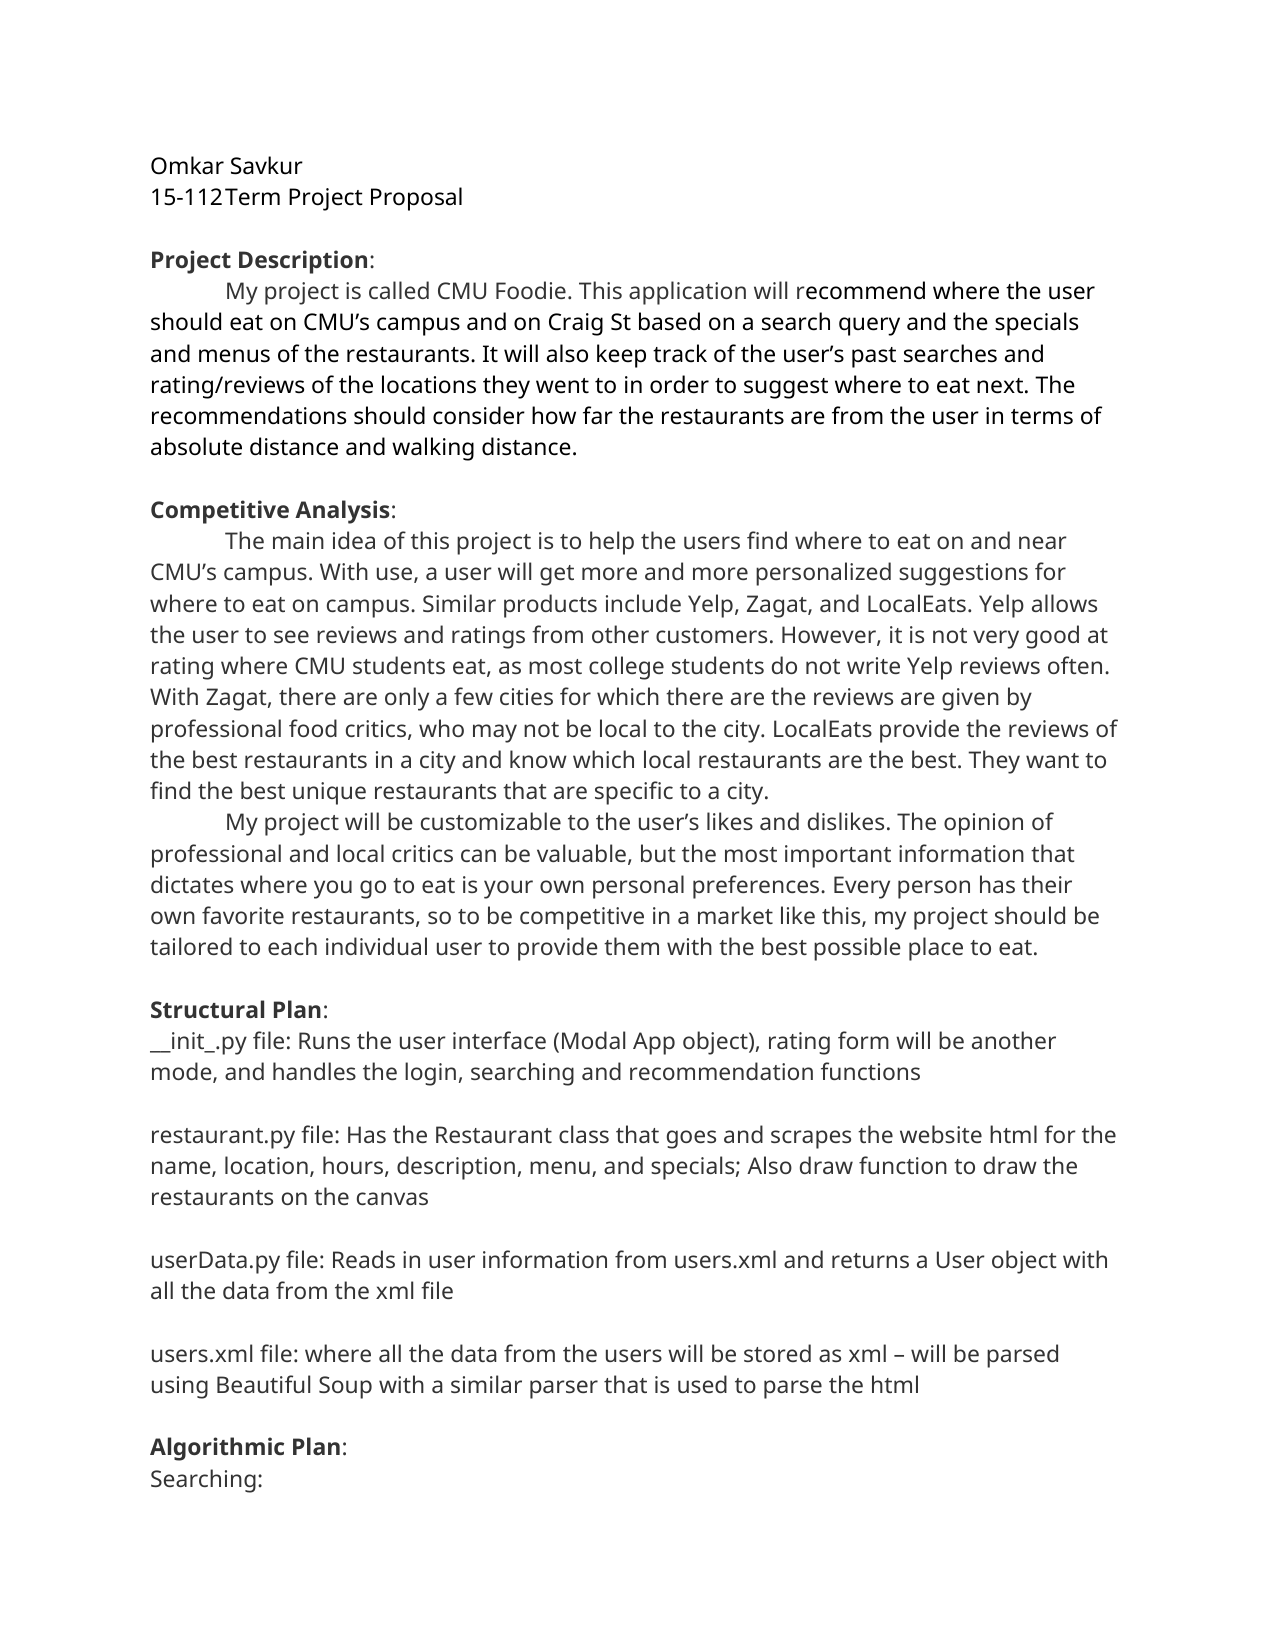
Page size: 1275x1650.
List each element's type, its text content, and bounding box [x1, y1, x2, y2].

text Project Description: [150, 244, 1125, 275]
text Structural Plan: [150, 994, 1125, 1025]
text Competitive Analysis: [150, 494, 1125, 525]
text Omkar Savkur [150, 150, 1125, 181]
list Term Project Proposal [150, 181, 1125, 212]
text Algorithmic Plan: [150, 1431, 1125, 1462]
text The main idea of this project is to help the users find where to eat on and near CMU’s campus. With use, a user will get more and more personalized suggestions for where to eat on campus. Similar products include Yelp, Zagat, and LocalEats. Yelp allows the user to see reviews and ratings from other customers. However, it is not very good at rating where CMU students eat, as most college students do not write Yelp reviews often. With Zagat, there are only a few cities for which there are the reviews are given by professional food critics, who may not be local to the city. LocalEats provide the reviews of the best restaurants in a city and know which local restaurants are the best. They want to find the best unique restaurants that are specific to a city. [150, 525, 1125, 806]
text restaurant.py file: Has the Restaurant class that goes and scrapes the website html for the name, location, hours, description, menu, and specials; Also draw function to draw the restaurants on the canvas [150, 1119, 1125, 1212]
text userData.py file: Reads in user information from users.xml and returns a User object with all the data from the xml file [150, 1244, 1125, 1306]
text Searching: [150, 1462, 1125, 1494]
text My project will be customizable to the user’s likes and dislikes. The opinion of professional and local critics can be valuable, but the most important information that dictates where you go to eat is your own personal preferences. Every person has their own favorite restaurants, so to be competitive in a market like this, my project should be tailored to each individual user to provide them with the best possible place to eat. [150, 806, 1125, 962]
text My project is called CMU Foodie. This application will recommend where the user should eat on CMU’s campus and on Craig St based on a search query and the specials and menus of the restaurants. It will also keep track of the user’s past searches and rating/reviews of the locations they went to in order to suggest where to eat next. The recommendations should consider how far the restaurants are from the user in terms of absolute distance and walking distance. [150, 275, 1125, 462]
text __init_.py file: Runs the user interface (Modal App object), rating form will be another mode, and handles the login, searching and recommendation functions [150, 1025, 1125, 1087]
text users.xml file: where all the data from the users will be stored as xml – will be parsed using Beautiful Soup with a similar parser that is used to parse the html [150, 1337, 1125, 1400]
